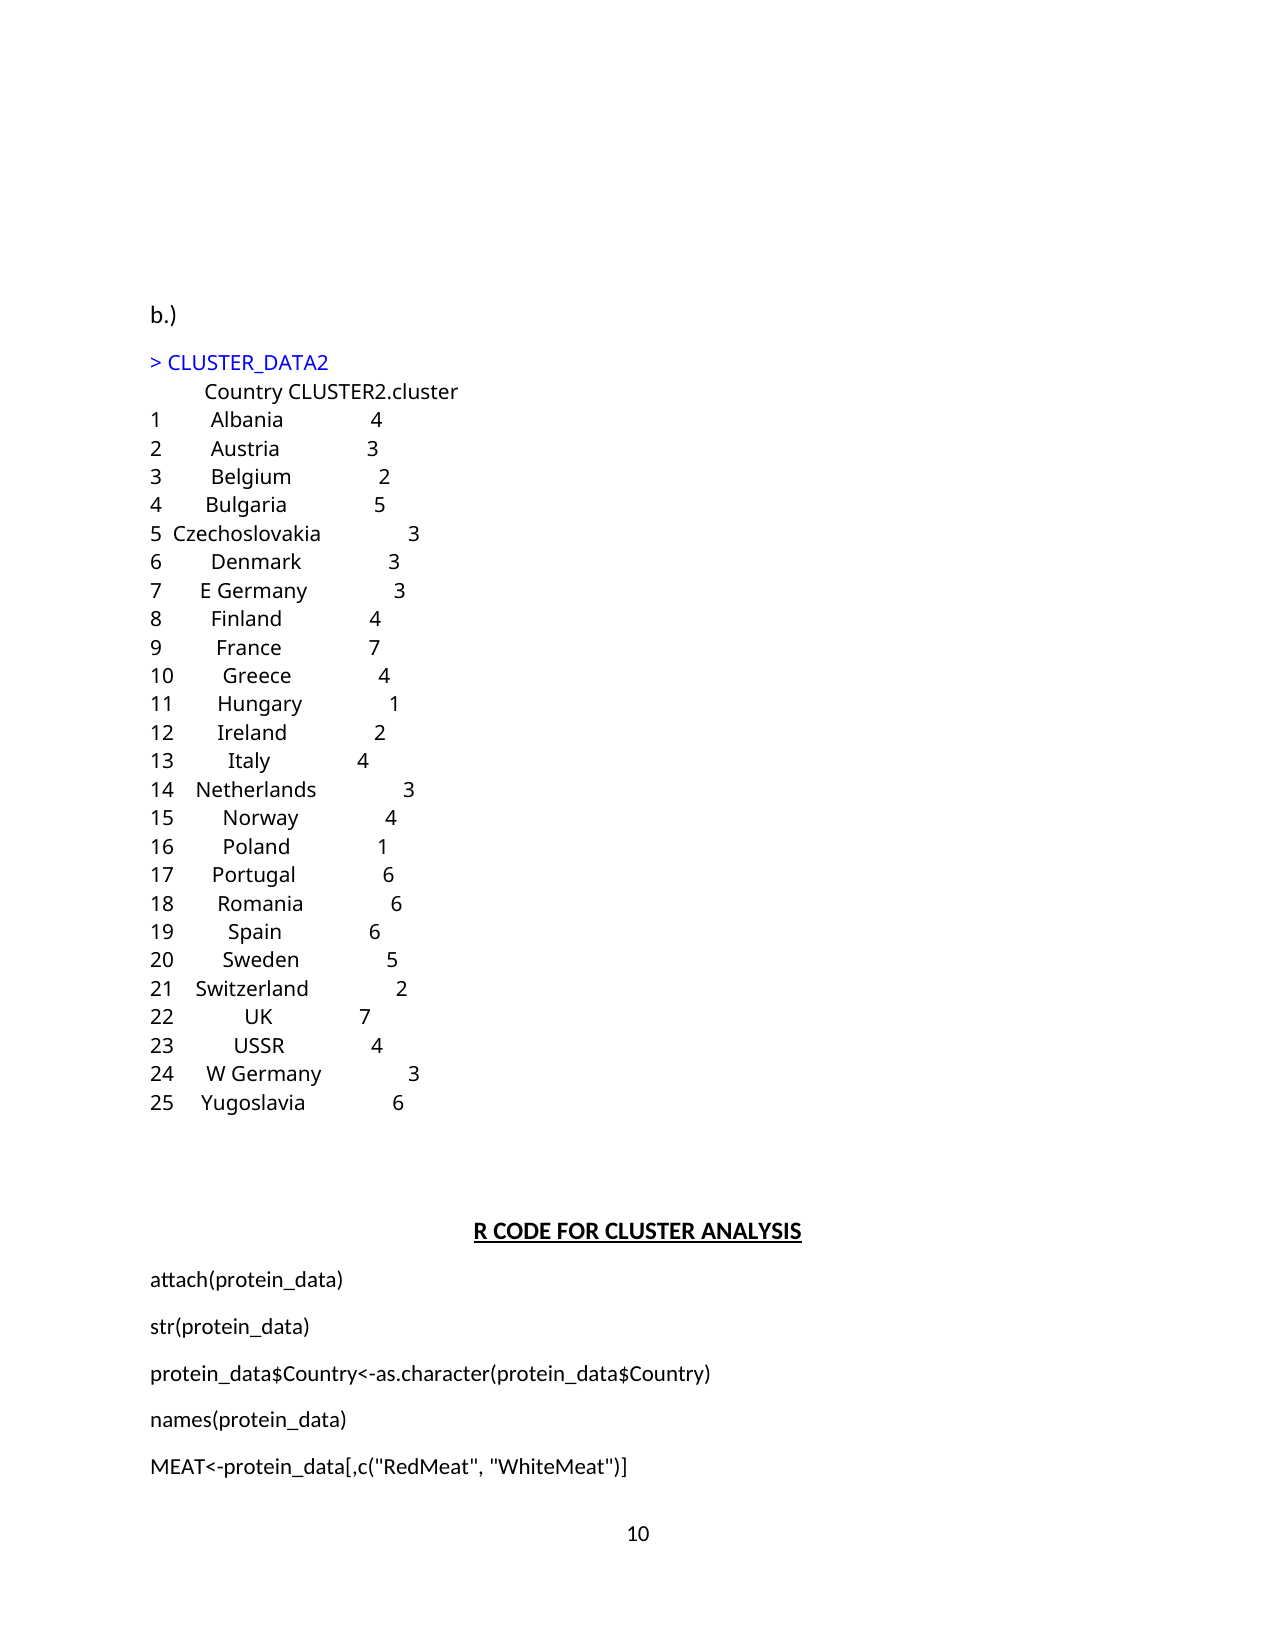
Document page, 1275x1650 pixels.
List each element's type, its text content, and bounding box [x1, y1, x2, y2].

text 19 Spain 6 [150, 917, 1125, 946]
text 3 Belgium 2 [150, 462, 1125, 491]
text R CODE FOR CLUSTER ANALYSIS [150, 1215, 1125, 1246]
text 16 Poland 1 [150, 832, 1125, 860]
text protein_data$Country<-as.character(protein_data$Country) [150, 1359, 1125, 1387]
text 4 Bulgaria 5 [150, 491, 1125, 519]
text attach(protein_data) [150, 1265, 1125, 1293]
text 6 Denmark 3 [150, 547, 1125, 576]
text 8 Finland 4 [150, 604, 1125, 633]
text 17 Portugal 6 [150, 860, 1125, 889]
text names(protein_data) [150, 1406, 1125, 1433]
text 12 Ireland 2 [150, 718, 1125, 746]
text str(protein_data) [150, 1312, 1125, 1340]
text 23 USSR 4 [150, 1031, 1125, 1059]
text 15 Norway 4 [150, 803, 1125, 832]
text 25 Yugoslavia 6 [150, 1088, 1125, 1116]
text 14 Netherlands 3 [150, 775, 1125, 803]
text 24 W Germany 3 [150, 1059, 1125, 1088]
text 10 Greece 4 [150, 661, 1125, 689]
text 1 Albania 4 [150, 405, 1125, 434]
text 9 France 7 [150, 633, 1125, 661]
text > CLUSTER_DATA2 [150, 348, 1125, 377]
text 2 Austria 3 [150, 434, 1125, 462]
text b.) [150, 299, 1125, 329]
text 5 Czechoslovakia 3 [150, 519, 1125, 547]
text MEAT<-protein_data[,c("RedMeat", "WhiteMeat")] [150, 1452, 1125, 1480]
text 20 Sweden 5 [150, 946, 1125, 974]
text 21 Switzerland 2 [150, 974, 1125, 1002]
text 13 Italy 4 [150, 746, 1125, 775]
text 11 Hungary 1 [150, 689, 1125, 718]
text 18 Romania 6 [150, 889, 1125, 917]
text 7 E Germany 3 [150, 576, 1125, 604]
text Country CLUSTER2.cluster [150, 377, 1125, 405]
text 22 UK 7 [150, 1002, 1125, 1031]
